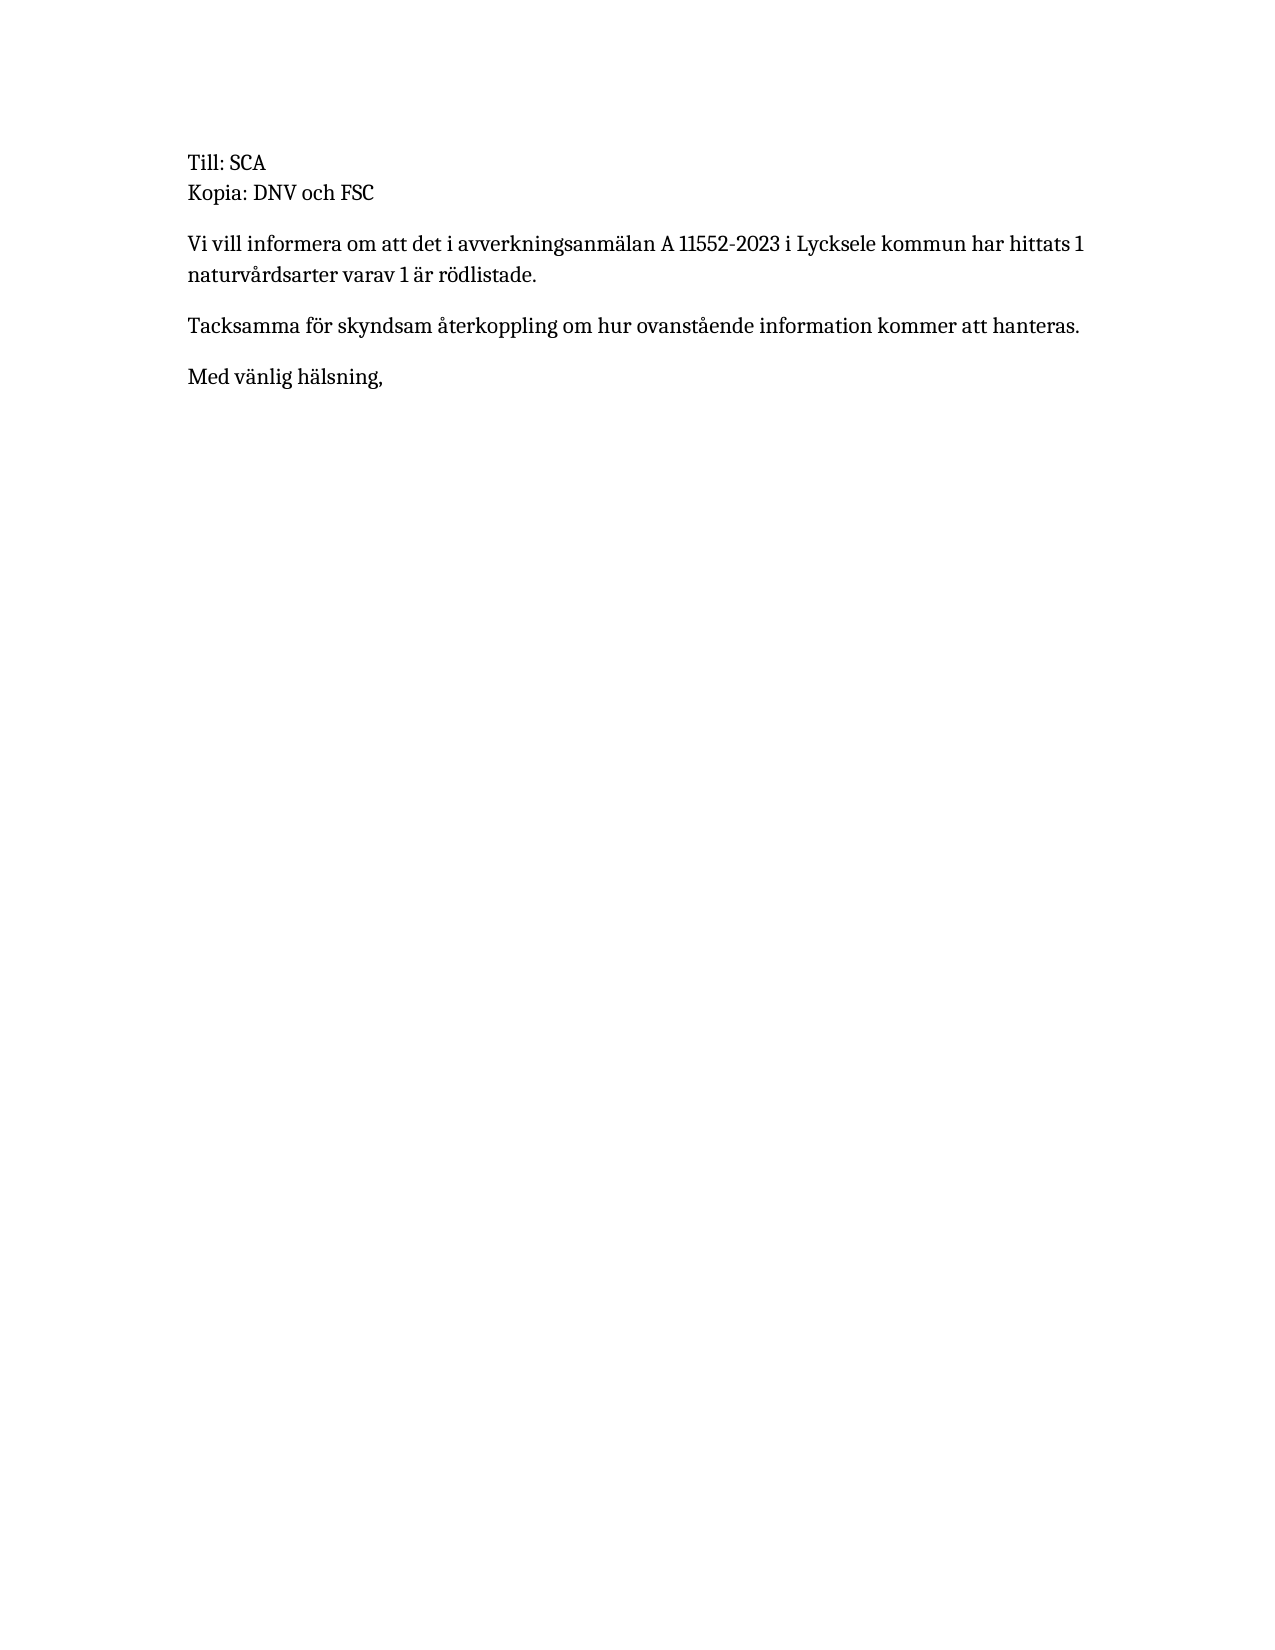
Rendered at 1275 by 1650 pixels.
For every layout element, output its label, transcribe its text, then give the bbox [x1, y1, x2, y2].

text Till: SCA Kopia: DNV och FSC [187, 150, 1087, 207]
text Med vänlig hälsning, [187, 363, 1087, 420]
text Tacksamma för skyndsam återkoppling om hur ovanstående information kommer att hanteras. [187, 312, 1087, 339]
text Vi vill informera om att det i avverkningsanmälan A 11552-2023 i Lycksele kommun har hittats 1 naturvårdsarter varav 1 är rödlistade. [187, 231, 1087, 288]
